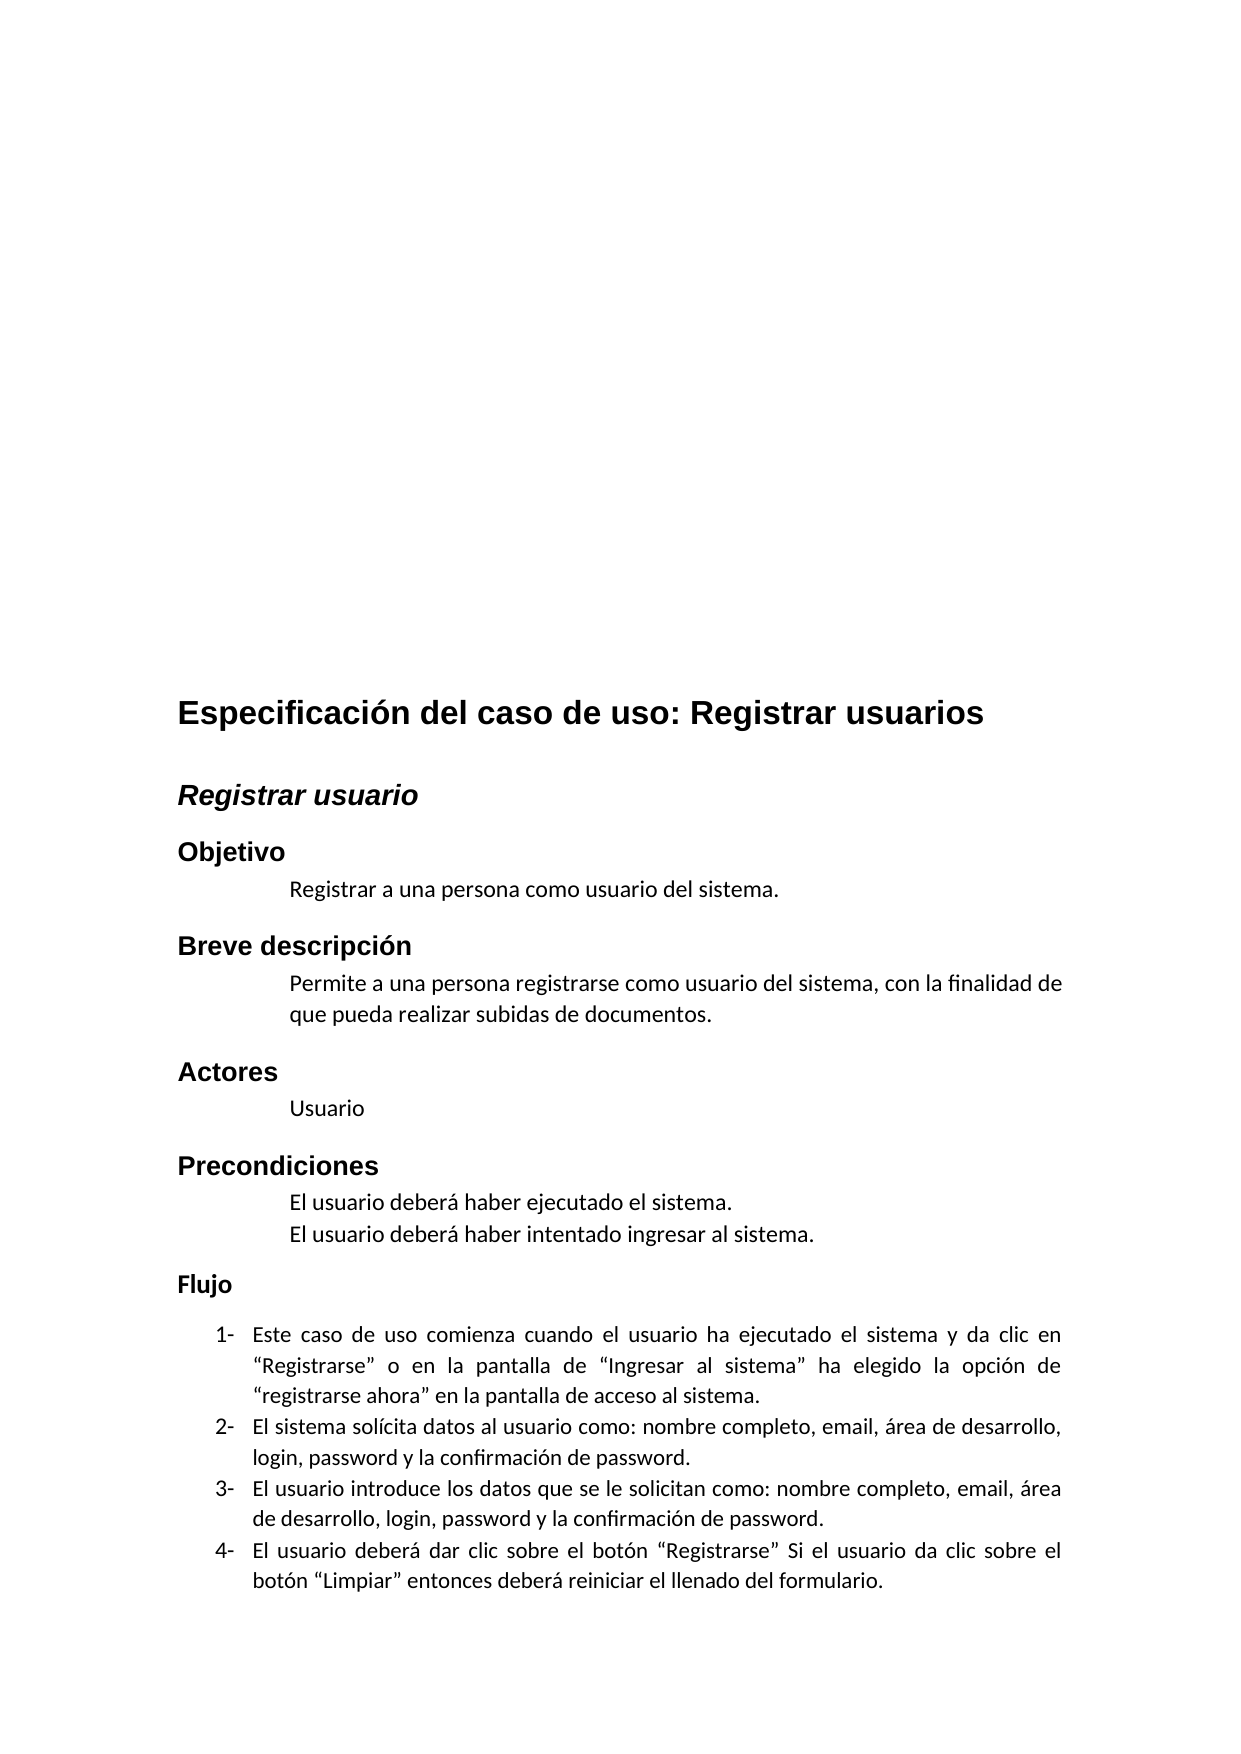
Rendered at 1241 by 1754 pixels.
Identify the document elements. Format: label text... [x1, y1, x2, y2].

text Flujo [177, 1267, 1063, 1300]
text Objetivo [177, 836, 1063, 867]
list Este caso de uso comienza cuando el usuario ha ejecutado el sistema y da clic en “Registrarse” o en la pantalla de “Ingresar al sistema” ha elegido la opción de “registrarse ahora” en la pantalla de acceso al sistema. [215, 1319, 1063, 1409]
text Registrar usuario [177, 778, 1063, 811]
list El sistema solícita datos al usuario como: nombre completo, email, área de desarrollo, login, password y la confirmación de password. [215, 1411, 1063, 1471]
list El usuario introduce los datos que se le solicitan como: nombre completo, email, área de desarrollo, login, password y la confirmación de password. [215, 1473, 1063, 1533]
list Registrar a una persona como usuario del sistema. [289, 874, 1063, 903]
list El usuario deberá haber ejecutado el sistema. [289, 1187, 1063, 1217]
text Breve descripción [177, 930, 1063, 962]
list El usuario deberá haber intentado ingresar al sistema. [289, 1219, 1063, 1248]
text Actores [177, 1056, 1063, 1087]
text Precondiciones [177, 1150, 1063, 1181]
list Usuario [289, 1093, 1063, 1123]
list El usuario deberá dar clic sobre el botón “Registrarse” Si el usuario da clic sobre el botón “Limpiar” entonces deberá reiniciar el llenado del formulario. [215, 1535, 1063, 1594]
text Especificación del caso de uso: Registrar usuarios [177, 693, 1063, 732]
list Permite a una persona registrarse como usuario del sistema, con la finalidad de que pueda realizar subidas de documentos. [289, 968, 1063, 1029]
